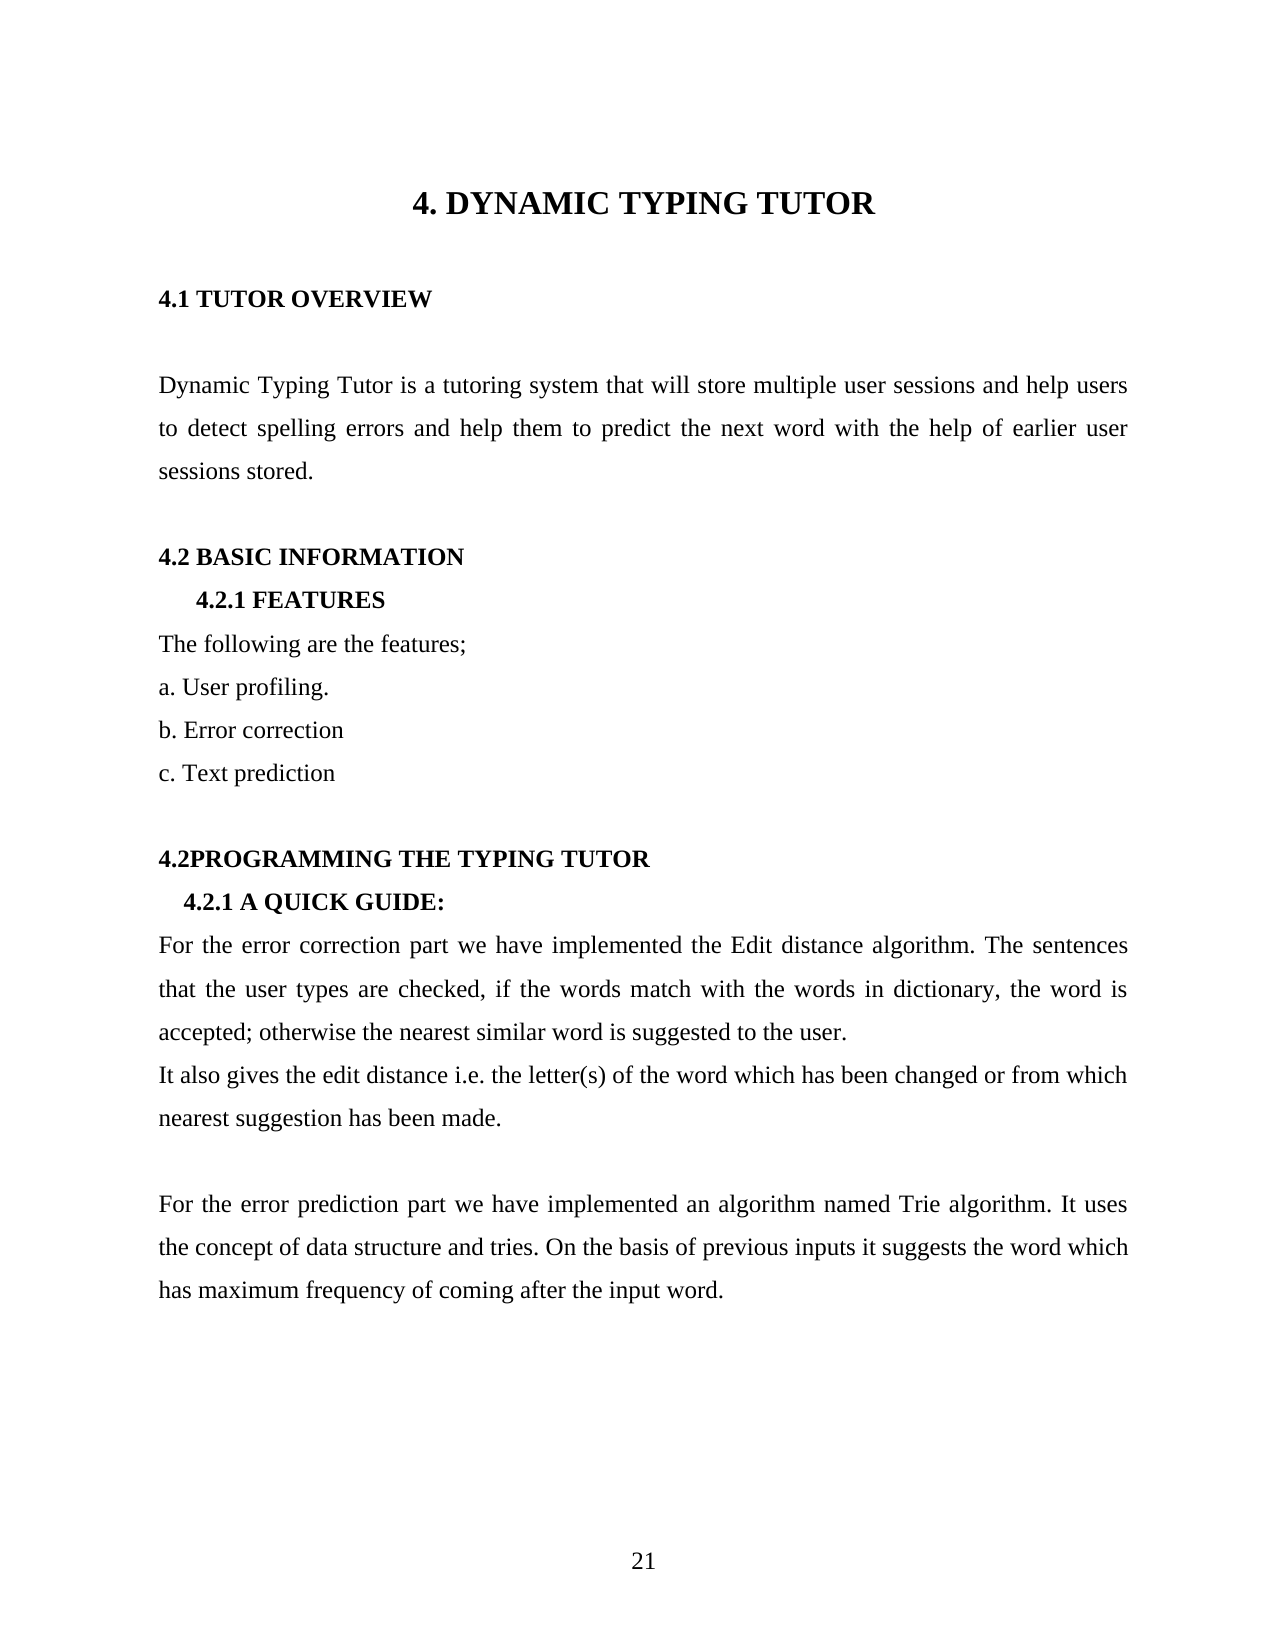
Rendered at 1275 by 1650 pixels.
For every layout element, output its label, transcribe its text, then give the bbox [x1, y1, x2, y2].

text b. Error correction [158, 715, 1129, 744]
text It also gives the edit distance i.e. the letter(s) of the word which has been changed or from which nearest suggestion has been made. [158, 1060, 1129, 1132]
text a. User profiling. [158, 672, 1129, 701]
text For the error prediction part we have implemented an algorithm named Trie algorithm. It uses the concept of data structure and tries. On the basis of previous inputs it suggests the word which has maximum frequency of coming after the input word. [158, 1189, 1129, 1304]
text The following are the features; [158, 629, 1129, 657]
text c. Text prediction [158, 758, 1129, 787]
text 4.2 BASIC INFORMATION [158, 542, 1129, 571]
text 4.2.1 FEATURES [158, 586, 1129, 614]
text 4. DYNAMIC TYPING TUTOR [158, 183, 1129, 221]
text For the error correction part we have implemented the Edit distance algorithm. The sentences that the user types are checked, if the words match with the words in dictionary, the word is accepted; otherwise the nearest similar word is suggested to the user. [158, 931, 1129, 1046]
text 4.2.1 A QUICK GUIDE: [158, 887, 1129, 916]
text 4.2PROGRAMMING THE TYPING TUTOR [158, 844, 1129, 873]
text Dynamic Typing Tutor is a tutoring system that will store multiple user sessions and help users to detect spelling errors and help them to predict the next word with the help of earlier user sessions stored. [158, 370, 1129, 485]
text 4.1 TUTOR OVERVIEW [158, 284, 1129, 312]
